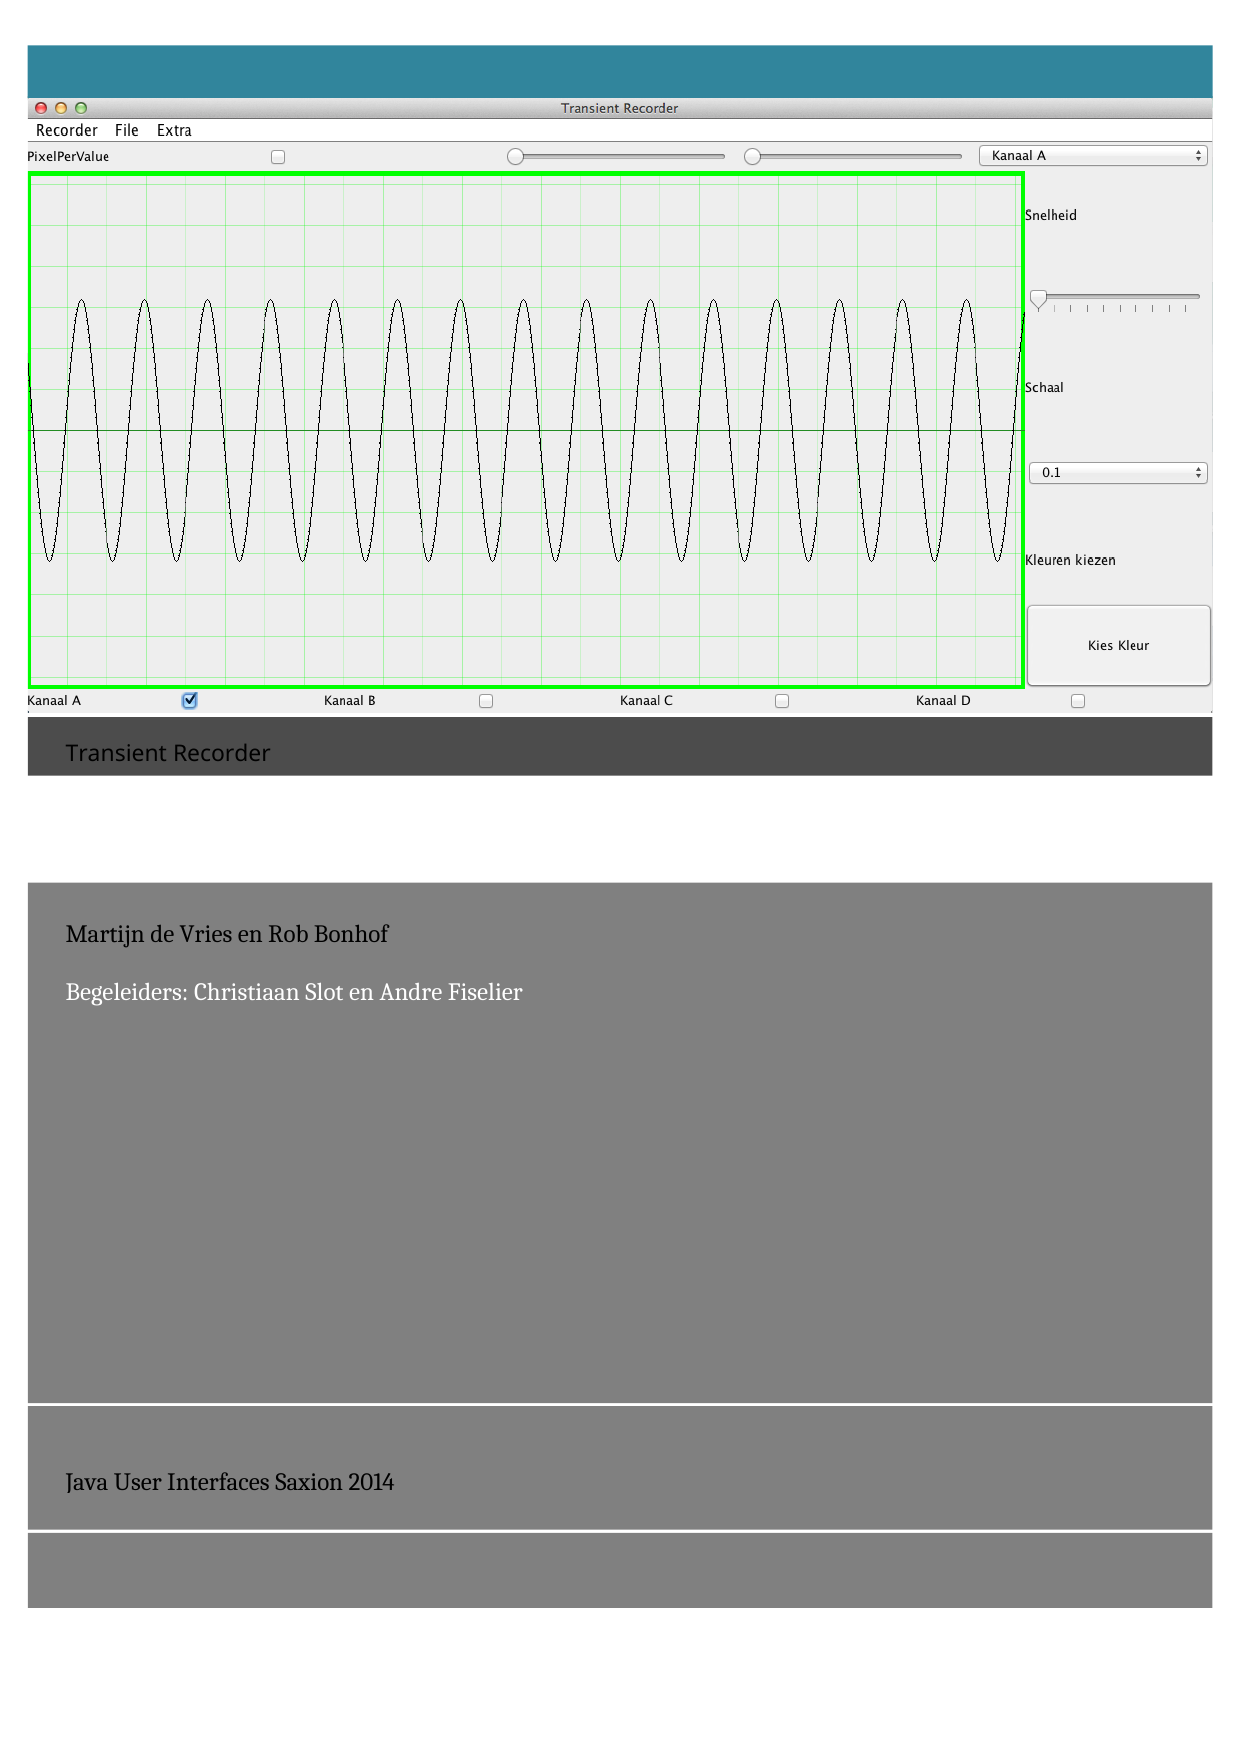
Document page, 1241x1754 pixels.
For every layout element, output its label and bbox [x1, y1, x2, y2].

picture [27, 98, 1213, 713]
